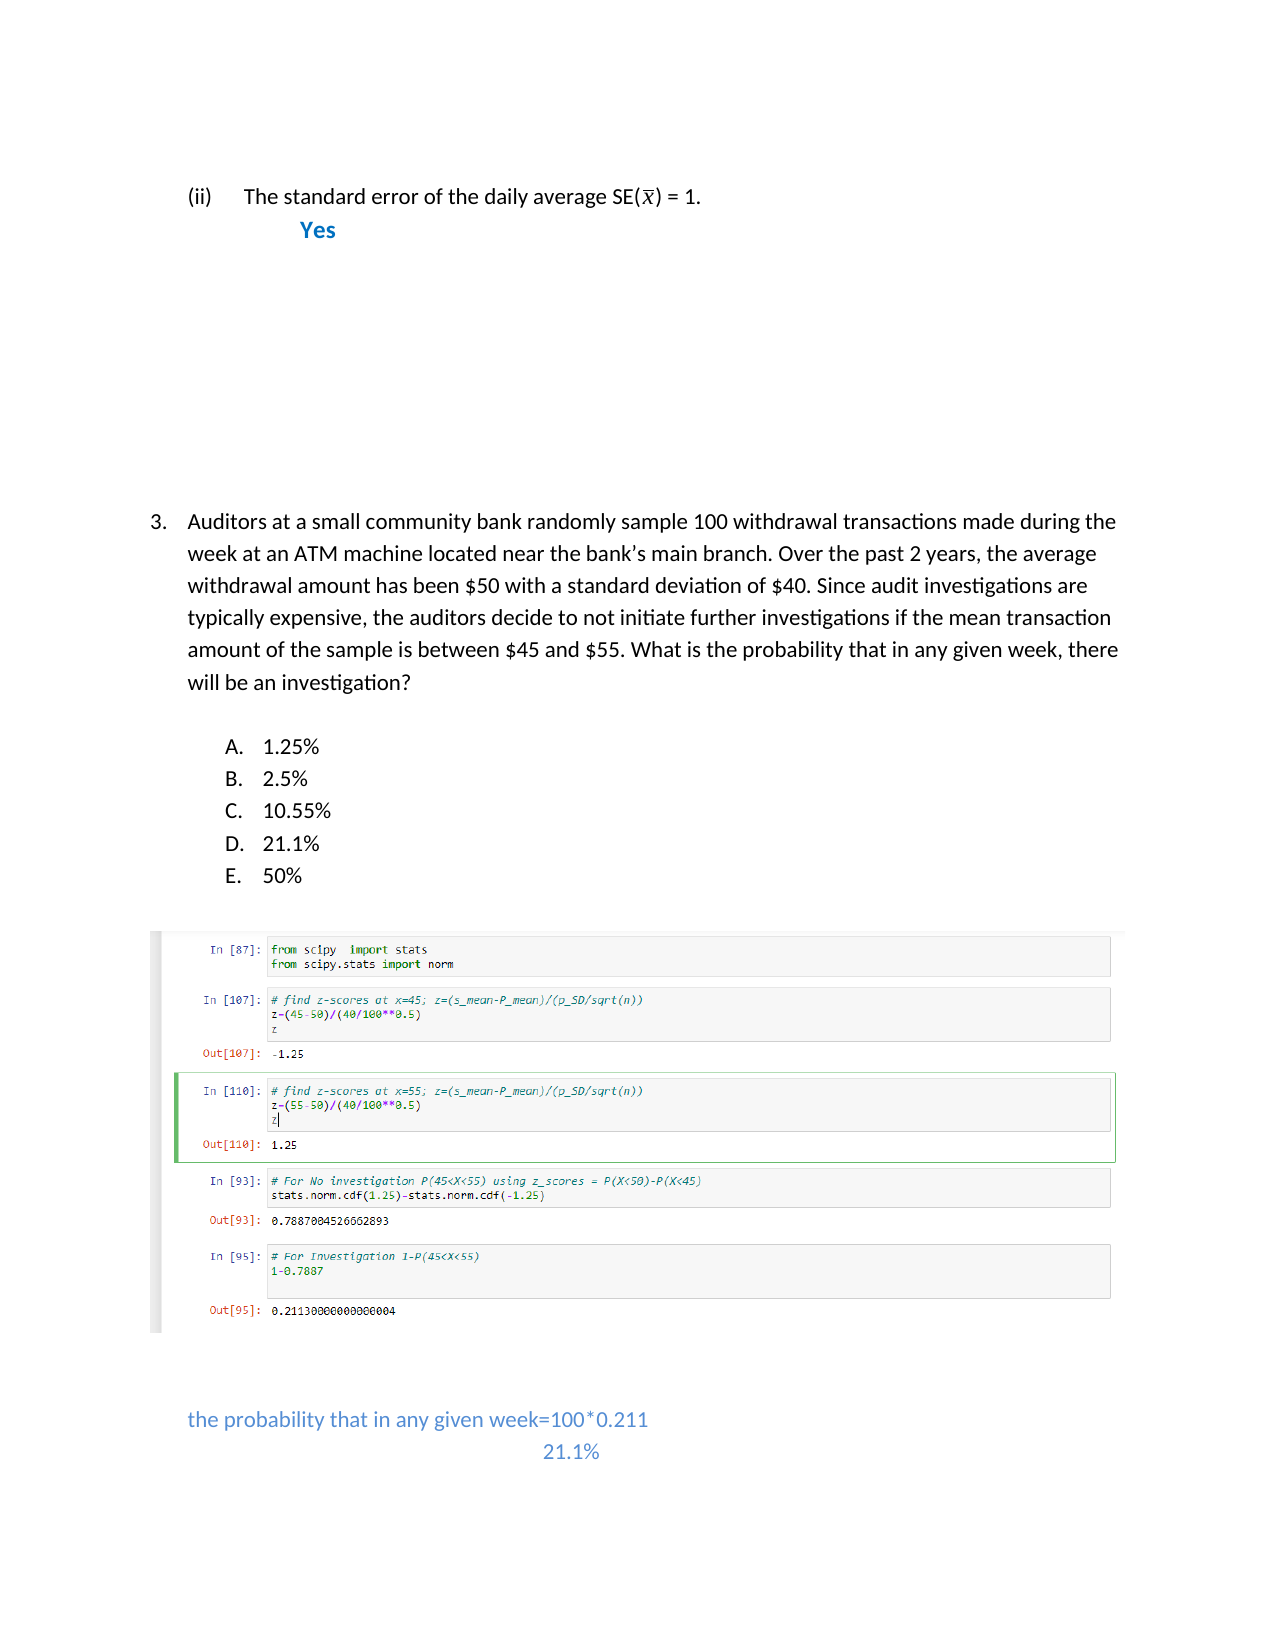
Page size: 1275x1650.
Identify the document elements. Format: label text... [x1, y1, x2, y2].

text the probability that in any given week=100*0.211 [187, 1405, 1125, 1433]
list 1.25% [225, 732, 1125, 760]
list Yes [300, 214, 1125, 245]
picture [150, 931, 1125, 1333]
list 2.5% [225, 764, 1125, 792]
list 10.55% [225, 797, 1125, 824]
list The standard error of the daily average SE() = 1. [187, 182, 1125, 210]
list Auditors at a small community bank randomly sample 100 withdrawal transactions made during the week at an ATM machine located near the bank’s main branch. Over the past 2 years, the average withdrawal amount has been $50 with a standard deviation of $40. Since audit investigations are typically expensive, the auditors decide to not initiate further investigations if the mean transaction amount of the sample is between $45 and $55. What is the probability that in any given week, there will be an investigation? [150, 507, 1125, 696]
list 50% [225, 861, 1125, 889]
list 21.1% [225, 829, 1125, 857]
text 21.1% [187, 1437, 1125, 1465]
